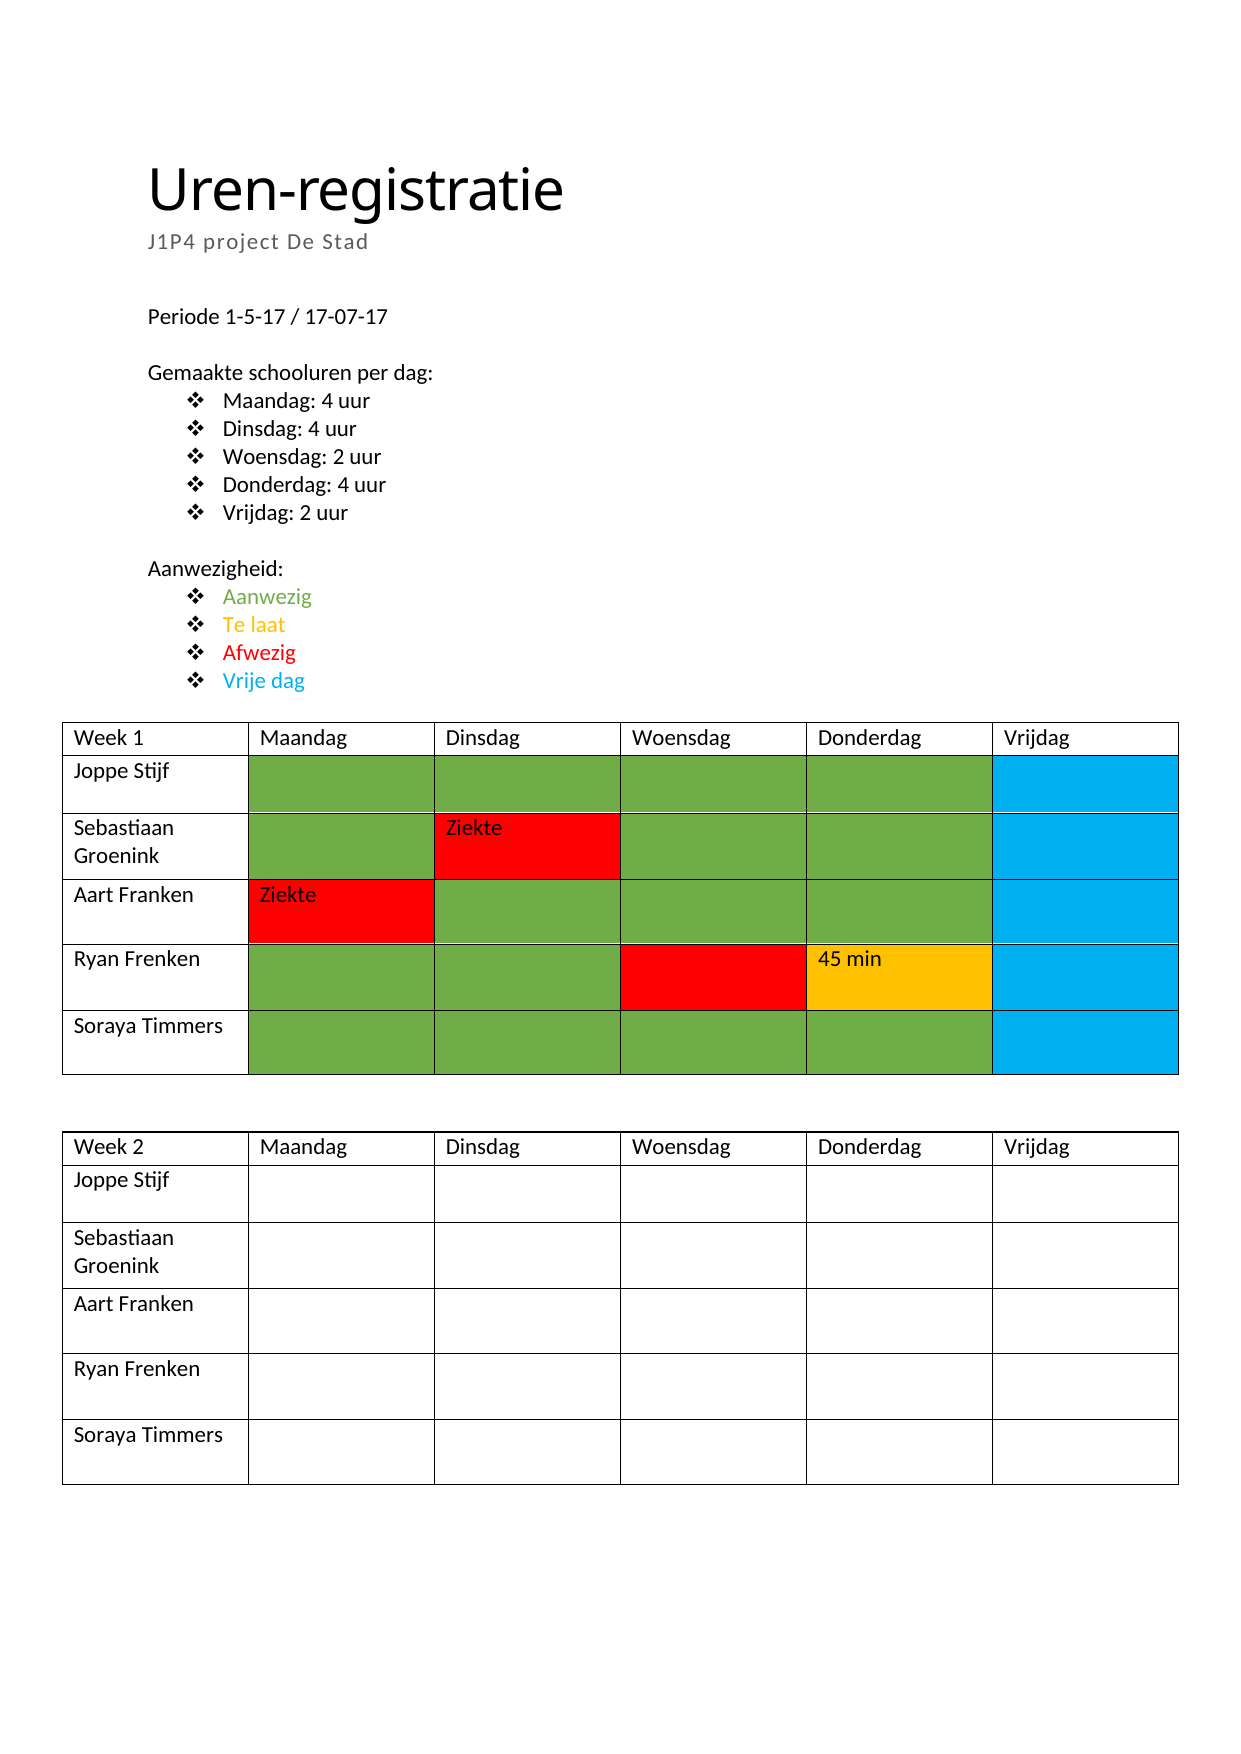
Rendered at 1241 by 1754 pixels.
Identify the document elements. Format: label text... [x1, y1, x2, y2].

table_cell [621, 1223, 806, 1288]
table_cell [249, 1289, 434, 1353]
table_cell [435, 1289, 620, 1353]
table_cell Joppe Stijf [63, 1166, 248, 1222]
list Afwezig [185, 638, 1093, 666]
table_cell Ryan Frenken [63, 1354, 248, 1419]
table_cell [435, 880, 620, 943]
table_cell [249, 1354, 434, 1419]
table_cell [993, 1223, 1178, 1288]
list Donderdag: 4 uur [185, 470, 1093, 498]
table_cell [621, 1354, 806, 1419]
table_cell [807, 814, 992, 879]
text Periode 1-5-17 / 17-07-17 [148, 302, 1093, 330]
table_cell [249, 1166, 434, 1222]
table_cell Soraya Timmers [63, 1420, 248, 1483]
table_cell [993, 814, 1178, 879]
list Dinsdag: 4 uur [185, 414, 1093, 442]
table_cell [621, 1011, 806, 1074]
table_cell [807, 880, 992, 943]
table_cell [807, 1011, 992, 1074]
table_header Dinsdag [435, 723, 620, 755]
table_cell Ziekte [249, 880, 434, 943]
table_header Donderdag [807, 1133, 992, 1164]
list Aanwezig [185, 582, 1093, 610]
table_cell [807, 1420, 992, 1483]
table_cell [621, 814, 806, 879]
table_cell Sebastiaan Groenink [63, 814, 248, 879]
table_cell Soraya Timmers [63, 1011, 248, 1074]
table_cell [435, 945, 620, 1010]
table_header Woensdag [621, 1133, 806, 1164]
table_cell [249, 756, 434, 812]
table_header Woensdag [621, 723, 806, 755]
text Gemaakte schooluren per dag: [148, 358, 1093, 386]
table_cell [621, 945, 806, 1010]
table_cell [807, 1166, 992, 1222]
table_cell [435, 756, 620, 812]
table_cell [993, 1166, 1178, 1222]
table_cell [993, 1011, 1178, 1074]
table_cell [249, 1223, 434, 1288]
table_cell [993, 1420, 1178, 1483]
table_cell [435, 1420, 620, 1483]
text Aanwezigheid: [148, 554, 1093, 582]
table_cell Joppe Stijf [63, 756, 248, 812]
table_cell [993, 880, 1178, 943]
table_cell [435, 1011, 620, 1074]
table_header Week 2 [63, 1133, 248, 1164]
table_cell [621, 1289, 806, 1353]
table_header Maandag [249, 1133, 434, 1164]
table_cell [993, 1354, 1178, 1419]
table_cell [621, 880, 806, 943]
list Woensdag: 2 uur [185, 442, 1093, 470]
table_header Vrijdag [993, 1133, 1178, 1164]
table_cell [807, 1289, 992, 1353]
table_header Donderdag [807, 723, 992, 755]
table_cell Sebastiaan Groenink [63, 1223, 248, 1288]
title Uren-registratie [148, 148, 1093, 227]
list Te laat [185, 610, 1093, 638]
table_cell [807, 1354, 992, 1419]
table_header Maandag [249, 723, 434, 755]
table_cell Aart Franken [63, 880, 248, 943]
table_cell [621, 756, 806, 812]
table_cell [807, 1223, 992, 1288]
table_cell [249, 945, 434, 1010]
table_cell [249, 814, 434, 879]
table_header Vrijdag [993, 723, 1178, 755]
table_cell [993, 945, 1178, 1010]
table_cell [993, 756, 1178, 812]
table_cell [435, 1223, 620, 1288]
table_header Week 1 [63, 723, 248, 755]
table_cell Aart Franken [63, 1289, 248, 1353]
table_cell [621, 1166, 806, 1222]
table_cell [621, 1420, 806, 1483]
table_cell [807, 756, 992, 812]
list Vrije dag [185, 666, 1093, 694]
table_header Dinsdag [435, 1133, 620, 1164]
list Vrijdag: 2 uur [185, 498, 1093, 526]
table_cell Ziekte [435, 814, 620, 879]
table_cell [249, 1011, 434, 1074]
list Maandag: 4 uur [185, 386, 1093, 414]
table_cell [435, 1166, 620, 1222]
table_cell [435, 1354, 620, 1419]
table_cell 45 min [807, 945, 992, 1010]
table_cell Ryan Frenken [63, 945, 248, 1010]
table_cell [249, 1420, 434, 1483]
table_cell [993, 1289, 1178, 1353]
subtitle J1P4 project De Stad [148, 227, 1093, 255]
